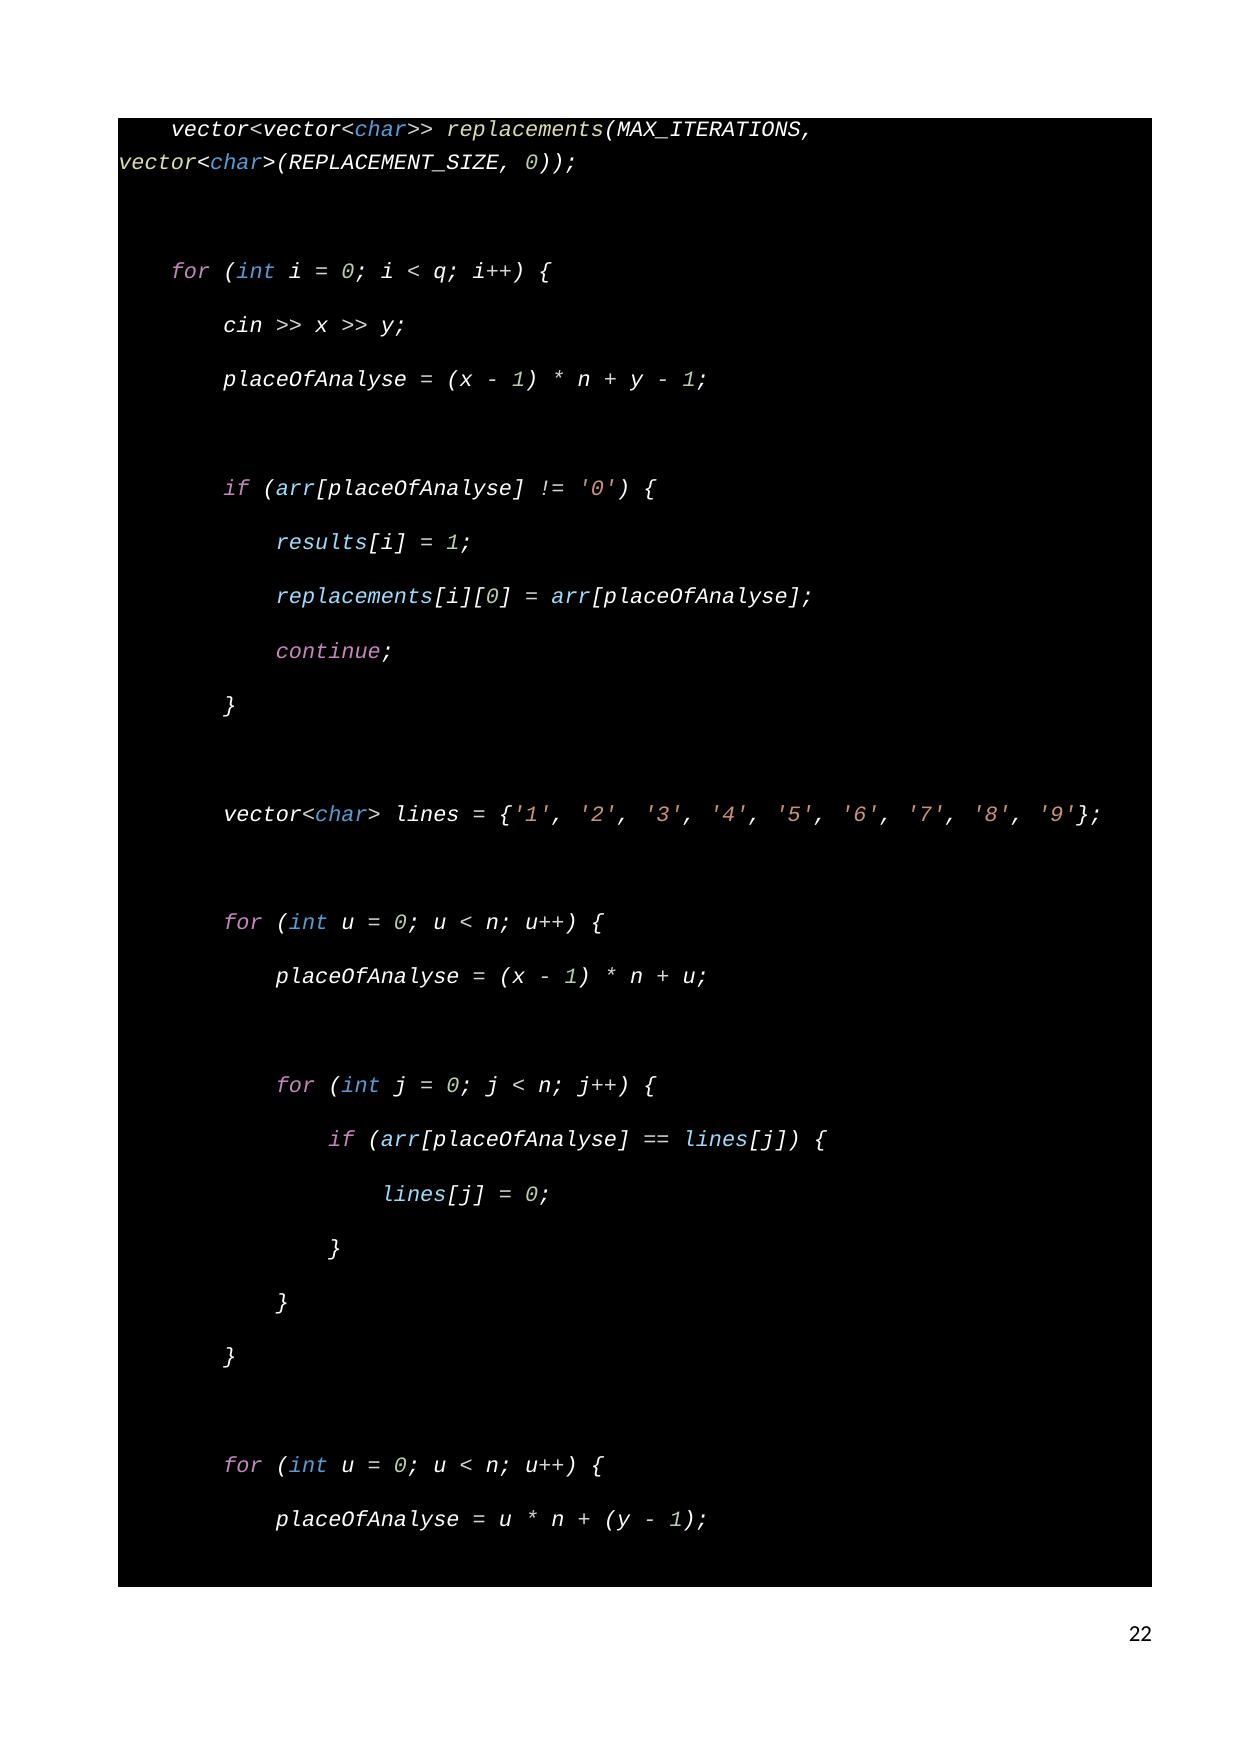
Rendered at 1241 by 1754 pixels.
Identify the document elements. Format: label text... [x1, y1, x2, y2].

text if (arr[placeOfAnalyse] != '0') { [118, 477, 1152, 502]
text } [118, 694, 1152, 719]
text placeOfAnalyse = (x - 1) * n + y - 1; [118, 369, 1152, 393]
text replacements[i][0] = arr[placeOfAnalyse]; [118, 586, 1152, 611]
text continue; [118, 640, 1152, 665]
text } [118, 1291, 1152, 1316]
text placeOfAnalyse = u * n + (y - 1); [118, 1508, 1152, 1533]
text for (int u = 0; u < n; u++) { [118, 1454, 1152, 1479]
text vector<vector<char>> replacements(MAX_ITERATIONS, vector<char>(REPLACEMENT_SIZE, 0)); [118, 118, 1152, 176]
text for (int i = 0; i < q; i++) { [118, 260, 1152, 285]
text lines[j] = 0; [118, 1183, 1152, 1207]
text } [118, 1346, 1152, 1370]
text if (arr[placeOfAnalyse] == lines[j]) { [118, 1128, 1152, 1153]
text vector<char> lines = {'1', '2', '3', '4', '5', '6', '7', '8', '9'}; [118, 803, 1152, 828]
text results[i] = 1; [118, 531, 1152, 556]
text for (int u = 0; u < n; u++) { [118, 911, 1152, 936]
text } [118, 1237, 1152, 1262]
text for (int j = 0; j < n; j++) { [118, 1074, 1152, 1099]
text placeOfAnalyse = (x - 1) * n + u; [118, 966, 1152, 990]
text cin >> x >> y; [118, 314, 1152, 339]
